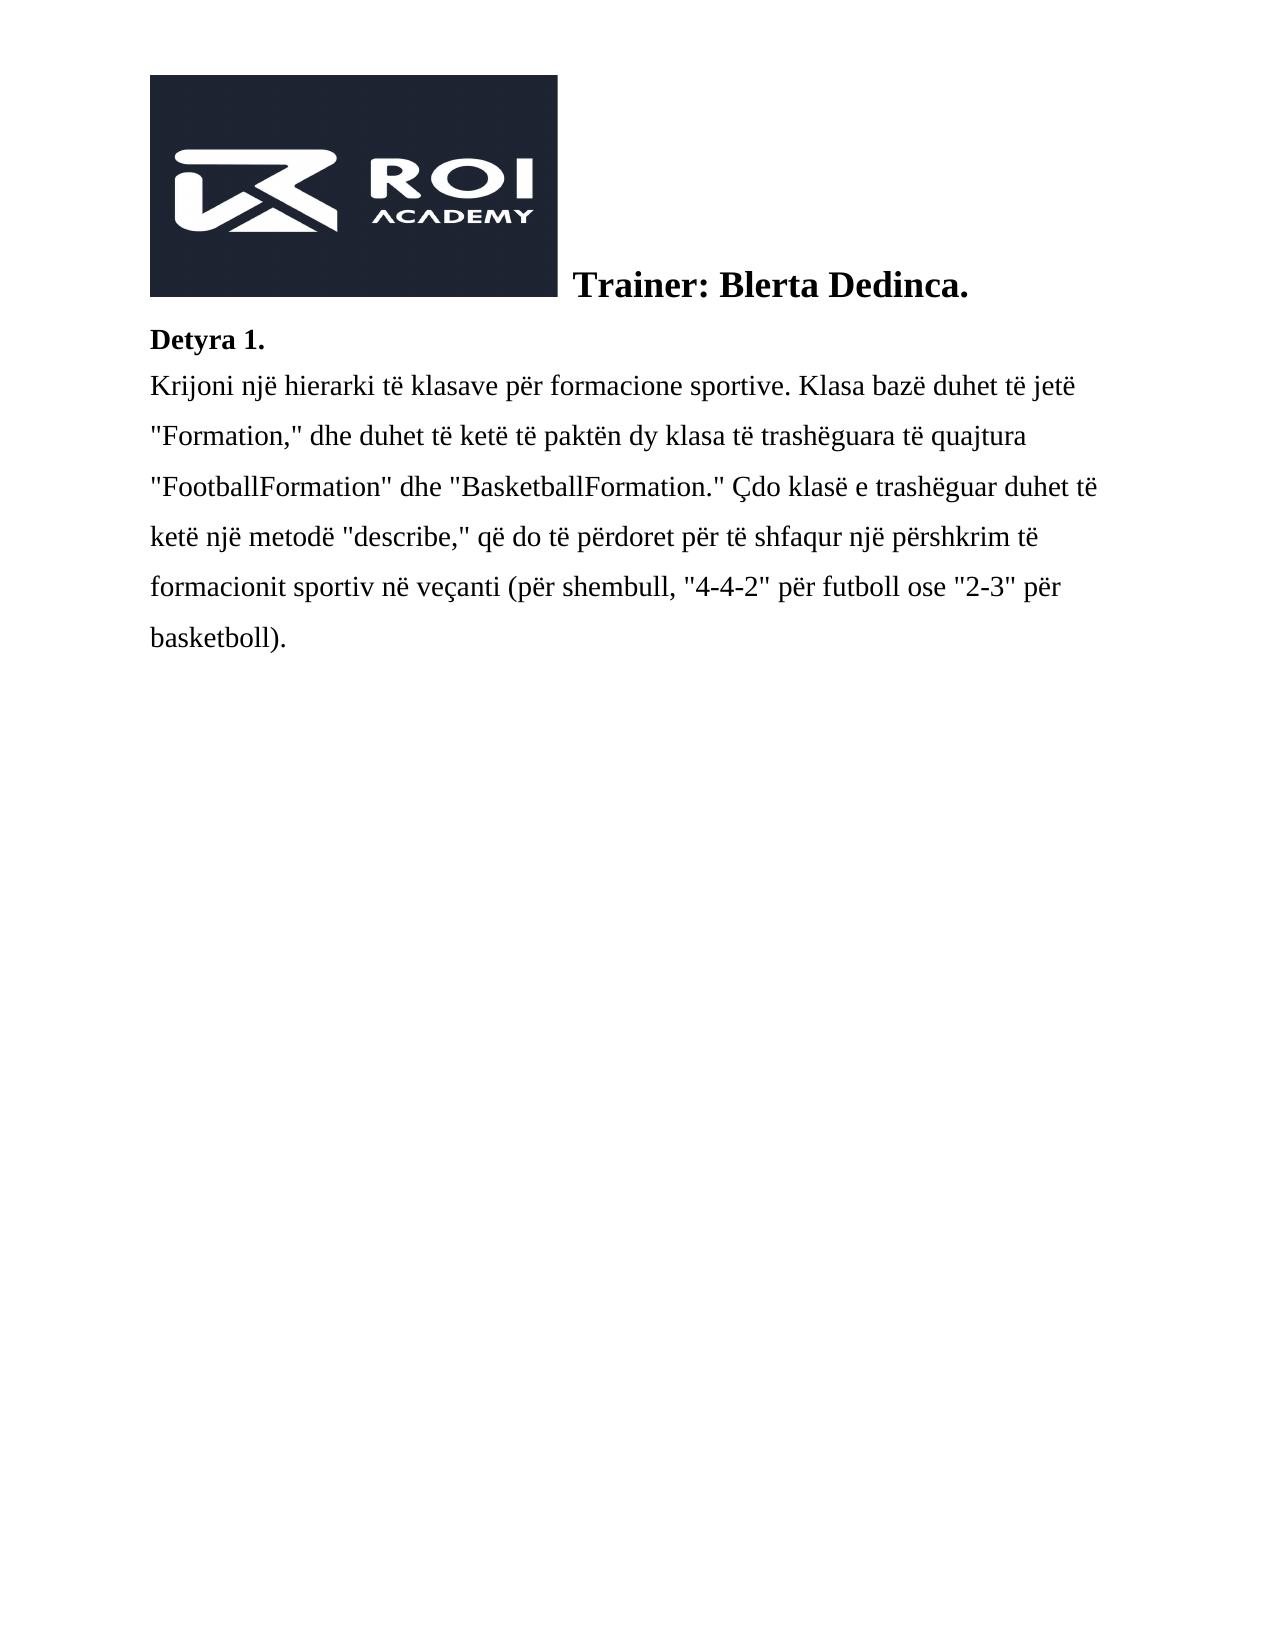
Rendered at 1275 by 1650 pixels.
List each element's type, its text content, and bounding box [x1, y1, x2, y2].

text Krijoni një hierarki të klasave për formacione sportive. Klasa bazë duhet të jetë "Formation," dhe duhet të ketë të paktën dy klasa të trashëguara të quajtura "FootballFormation" dhe "BasketballFormation." Çdo klasë e trashëguar duhet të ketë një metodë "describe," që do të përdoret për të shfaqur një përshkrim të formacionit sportiv në veçanti (për shembull, "4-4-2" për futboll ose "2-3" për basketboll). [150, 368, 1147, 653]
text Detyra 1. [150, 322, 1147, 356]
picture [150, 75, 558, 297]
